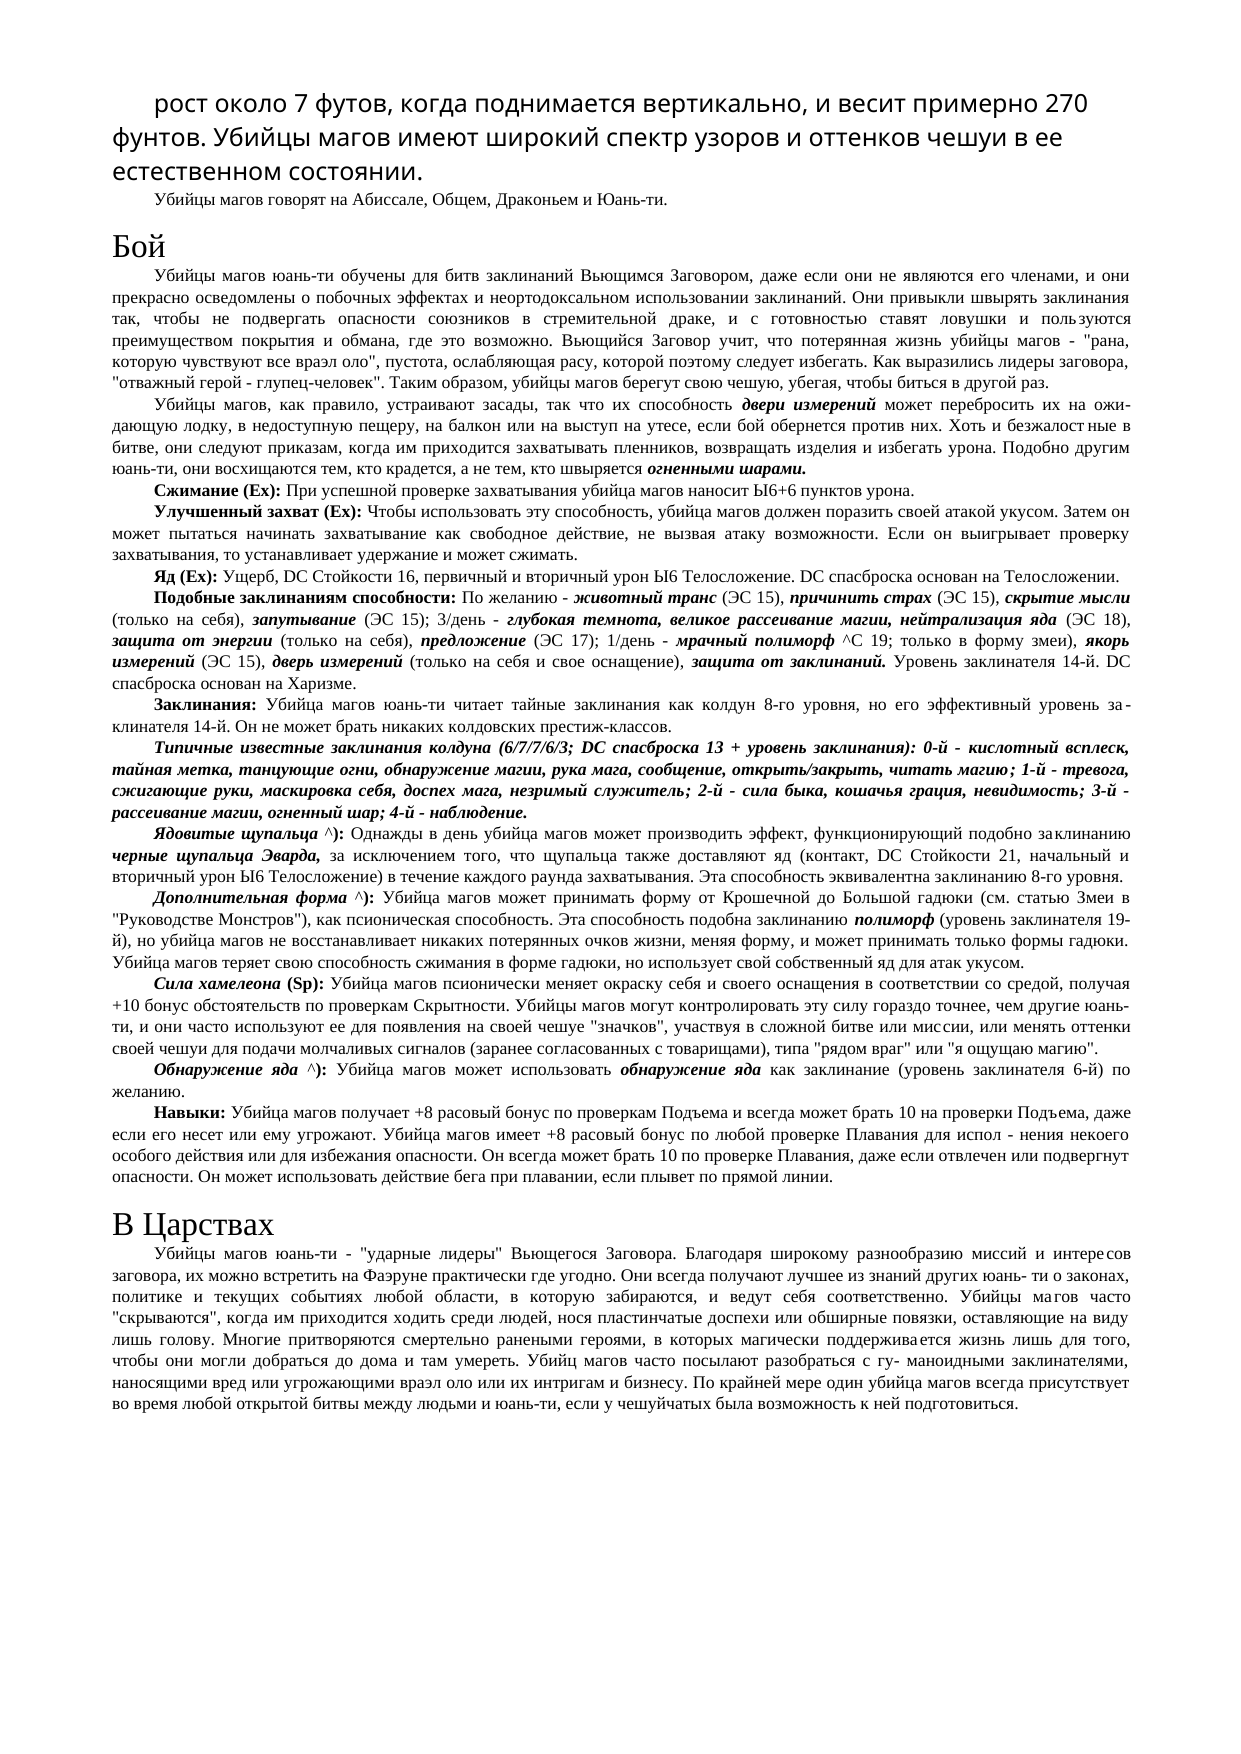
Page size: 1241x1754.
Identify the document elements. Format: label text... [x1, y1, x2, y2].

text Убийцы магов юань-ти - "ударные лидеры" Вьющегося Заговора. Благодаря широкому разнообразию миссий и интересов заговора, их можно встретить на Фаэруне практически где угодно. Они всегда получают лучшее из знаний других юань- ти о законах, политике и текущих событиях любой области, в которую забираются, и ведут себя соответственно. Убийцы магов часто "скрываются", когда им приходится ходить среди людей, нося пластинчатые доспехи или обширные повязки, оставляющие на виду лишь голову. Многие притворяются смертельно ранеными героями, в которых магически поддерживается жизнь лишь для того, чтобы они могли добраться до дома и там умереть. Убийц магов часто посылают разобраться с гу- маноидными заклинателями, наносящими вред или угрожающими враэл оло или их интригам и бизнесу. По крайней мере один убийца магов всегда присутствует во время любой открытой битвы между людьми и юань-ти, если у чешуйчатых была возможность к ней подготовиться. [112, 1242, 1131, 1414]
text Навыки: Убийца магов получает +8 расовый бонус по проверкам Подъема и всегда может брать 10 на проверки Подъема, даже если его несет или ему угрожают. Убийца магов имеет +8 расовый бонус по любой проверке Плавания для испол - нения некоего особого действия или для избежания опасности. Он всегда может брать 10 по проверке Плавания, даже если отвлечен или подвергнут опасности. Он может использовать действие бега при плавании, если плывет по прямой линии. [112, 1101, 1131, 1187]
text Яд (Ех): Ущерб, DC Стойкости 16, первичный и вторичный урон Ы6 Телосложение. DC спасброска основан на Телосложении. [112, 565, 1131, 586]
text Убийцы магов, как правило, устраивают засады, так что их способность двери измерений может перебросить их на ожидающую лодку, в недоступную пещеру, на балкон или на выступ на утесе, если бой обернется против них. Хоть и безжалостные в битве, они следуют приказам, когда им приходится захватывать пленников, возвращать изделия и избегать урона. Подобно другим юань-ти, они восхищаются тем, кто крадется, а не тем, кто швыряется огненными шарами. [112, 393, 1131, 479]
text Дополнительная форма ^): Убийца магов может принимать форму от Крошечной до Большой гадюки (см. статью Змеи в "Руководстве Монстров"), как псионическая способность. Эта способность подобна заклинанию полиморф (уровень заклинателя 19-й), но убийца магов не восстанавливает никаких потерянных очков жизни, меняя форму, и может принимать только формы гадюки. Убийца магов теряет свою способность сжимания в форме гадюки, но использует свой собственный яд для атак укусом. [112, 887, 1131, 973]
text В Царствах [112, 1209, 1131, 1242]
text Сжимание (Ех): При успешной проверке захватывания убийца магов наносит Ы6+6 пунктов урона. [112, 479, 1131, 501]
text Заклинания: Убийца магов юань-ти читает тайные заклинания как колдун 8-го уровня, но его эффективный уровень заклинателя 14-й. Он не может брать никаких колдовских престиж-классов. [112, 694, 1131, 737]
text Улучшенный захват (Ех): Чтобы использовать эту способность, убийца магов должен поразить своей атакой укусом. Затем он может пытаться начинать захватывание как свободное действие, не вызвая атаку возможности. Если он выигрывает проверку захватывания, то устанавливает удержание и может сжимать. [112, 501, 1131, 565]
text Бой [112, 231, 1131, 264]
text Типичные известные заклинания колдуна (6/7/7/6/3; DC спасброска 13 + уровень заклинания): 0-й - кислотный всплеск, тайная метка, танцующие огни, обнаружение магии, рука мага, сообщение, открыть/закрыть, читать магию; 1-й - тревога, сжигающие руки, маскировка себя, доспех мага, незримый служитель; 2-й - сила быка, кошачья грация, невидимость; 3-й - рассеивание магии, огненный шар; 4-й - наблюдение. [112, 737, 1131, 822]
text Ядовитые щупальца ^): Однажды в день убийца магов может производить эффект, функционирующий подобно заклинанию черные щупальца Эварда, за исключением того, что щупальца также доставляют яд (контакт, DC Стойкости 21, начальный и вторичный урон Ы6 Телосложение) в течение каждого раунда захватывания. Эта способность эквивалентна заклинанию 8-го уровня. [112, 822, 1131, 887]
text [112, 86, 1131, 188]
text Убийцы магов говорят на Абиссале, Общем, Драконьем и Юань-ти. [112, 188, 1131, 209]
text Убийцы магов юань-ти обучены для битв заклинаний Вьющимся Заговором, даже если они не являются его членами, и они прекрасно осведомлены о побочных эффектах и неортодоксальном использовании заклинаний. Они привыкли швырять заклинания так, чтобы не подвергать опасности союзников в стремительной драке, и с готовностью ставят ловушки и пользуются преимуществом покрытия и обмана, где это возможно. Вьющийся Заговор учит, что потерянная жизнь убийцы магов - "рана, которую чувствуют все враэл оло", пустота, ослабляющая расу, которой поэтому следует избегать. Как выразились лидеры заговора, "отважный герой - глупец-человек". Таким образом, убийцы магов берегут свою чешую, убегая, чтобы биться в другой раз. [112, 264, 1131, 393]
text Обнаружение яда ^): Убийца магов может использовать обнаружение яда как заклинание (уровень заклинателя 6-й) по желанию. [112, 1058, 1131, 1101]
text Подобные заклинаниям способности: По желанию - животный транс (ЭС 15), причинить страх (ЭС 15), скрытие мысли (только на себя), запутывание (ЭС 15); 3/день - глубокая темнота, великое рассеивание магии, нейтрализация яда (ЭС 18), защита от энергии (только на себя), предложение (ЭС 17); 1/день - мрачный полиморф ^С 19; только в форму змеи), якорь измерений (ЭС 15), дверь измерений (только на себя и свое оснащение), защита от заклинаний. Уровень заклинателя 14-й. DC спасброска основан на Харизме. [112, 586, 1131, 694]
text Сила хамелеона (Sp): Убийца магов псионически меняет окраску себя и своего оснащения в соответствии со средой, получая +10 бонус обстоятельств по проверкам Скрытности. Убийцы магов могут контролировать эту силу гораздо точнее, чем другие юань-ти, и они часто используют ее для появления на своей чешуе "значков", участвуя в сложной битве или миссии, или менять оттенки своей чешуи для подачи молчаливых сигналов (заранее согласованных с товарищами), типа "рядом враг" или "я ощущаю магию". [112, 973, 1131, 1058]
